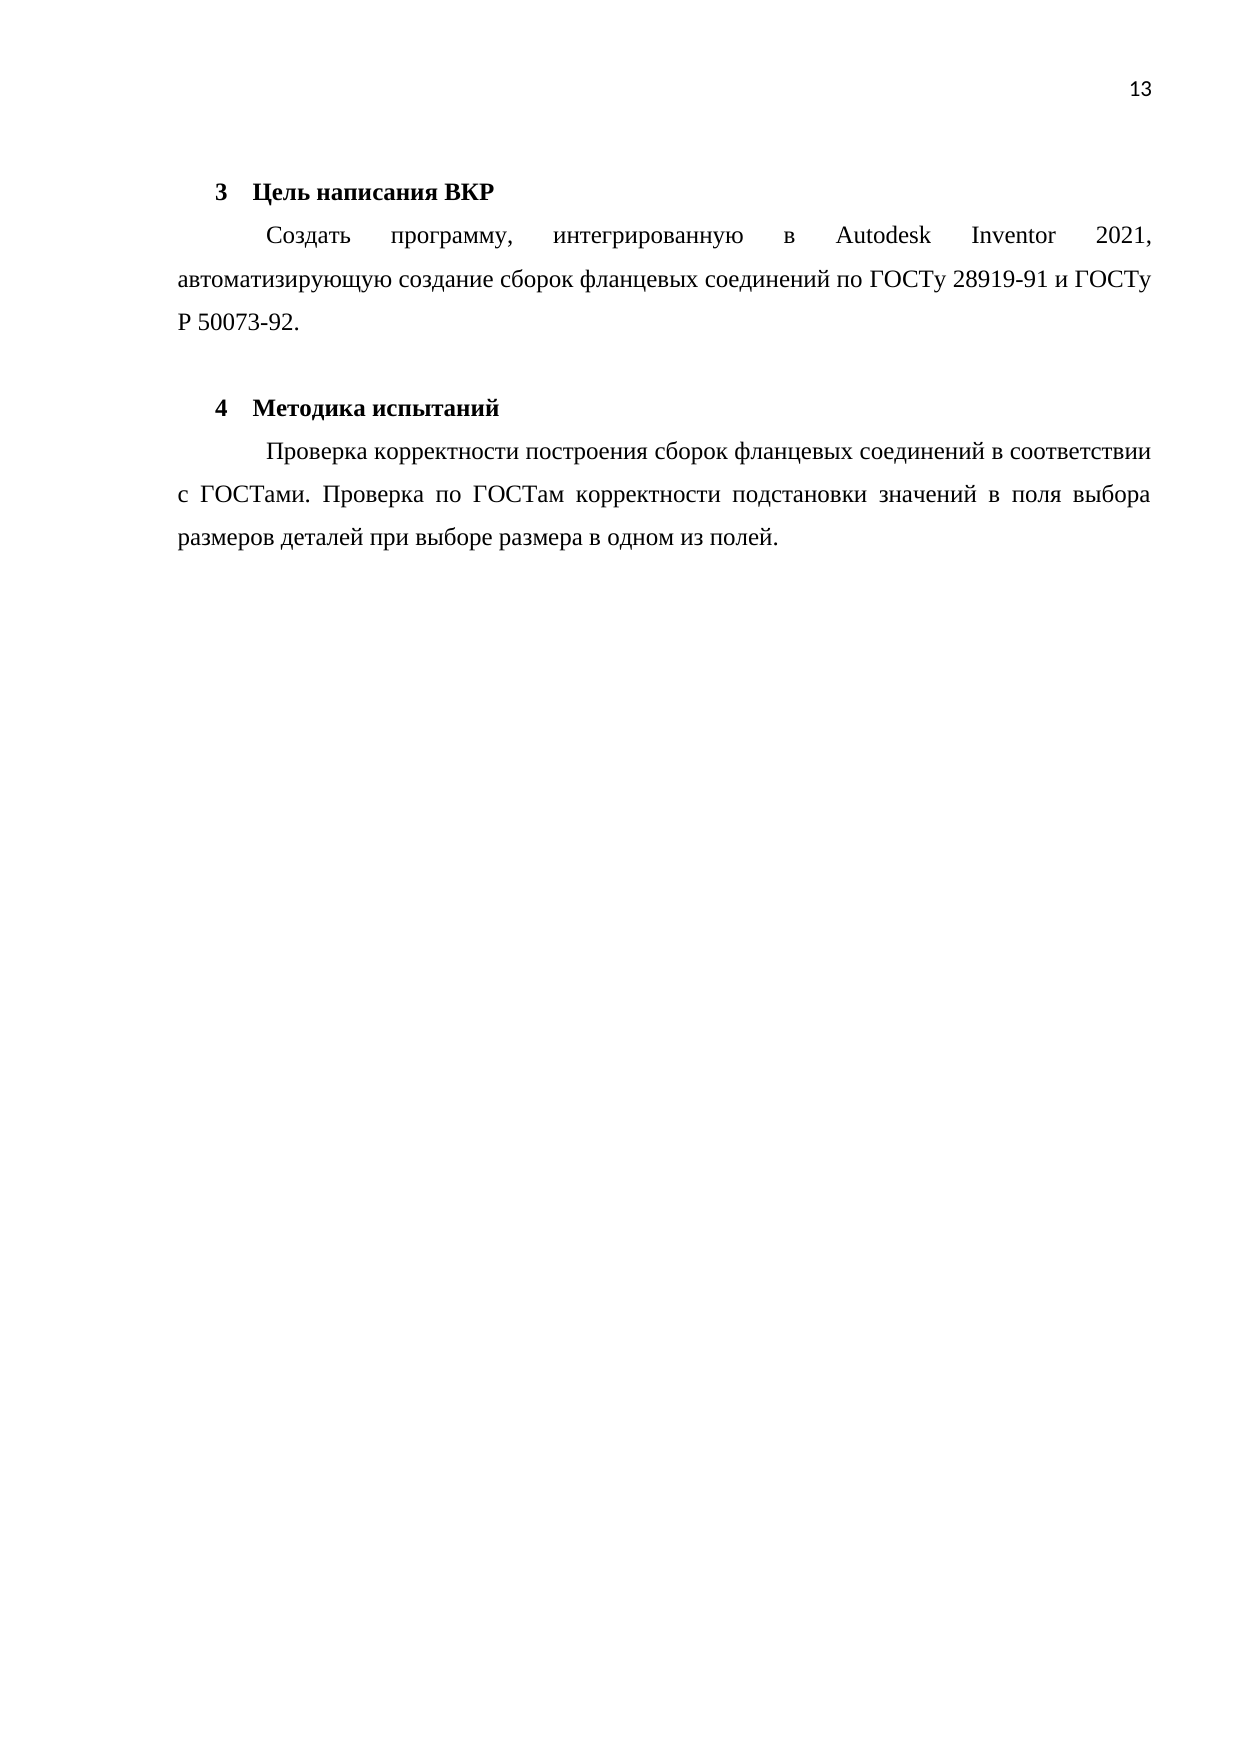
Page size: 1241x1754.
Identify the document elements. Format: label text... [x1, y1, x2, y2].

text Создать программу, интегрированную в Autodesk Inventor 2021, автоматизирующую создание сборок фланцевых соединений по ГОСТу 28919-91 и ГОСТу Р 50073-92. [177, 221, 1152, 336]
subtitle Методика испытаний [215, 393, 1152, 422]
text Проверка корректности построения сборок фланцевых соединений в соответствии с ГОСТами. Проверка по ГОСТам корректности подстановки значений в поля выбора размеров деталей при выборе размера в одном из полей. [177, 436, 1152, 551]
subtitle Цель написания ВКР [215, 177, 1152, 206]
